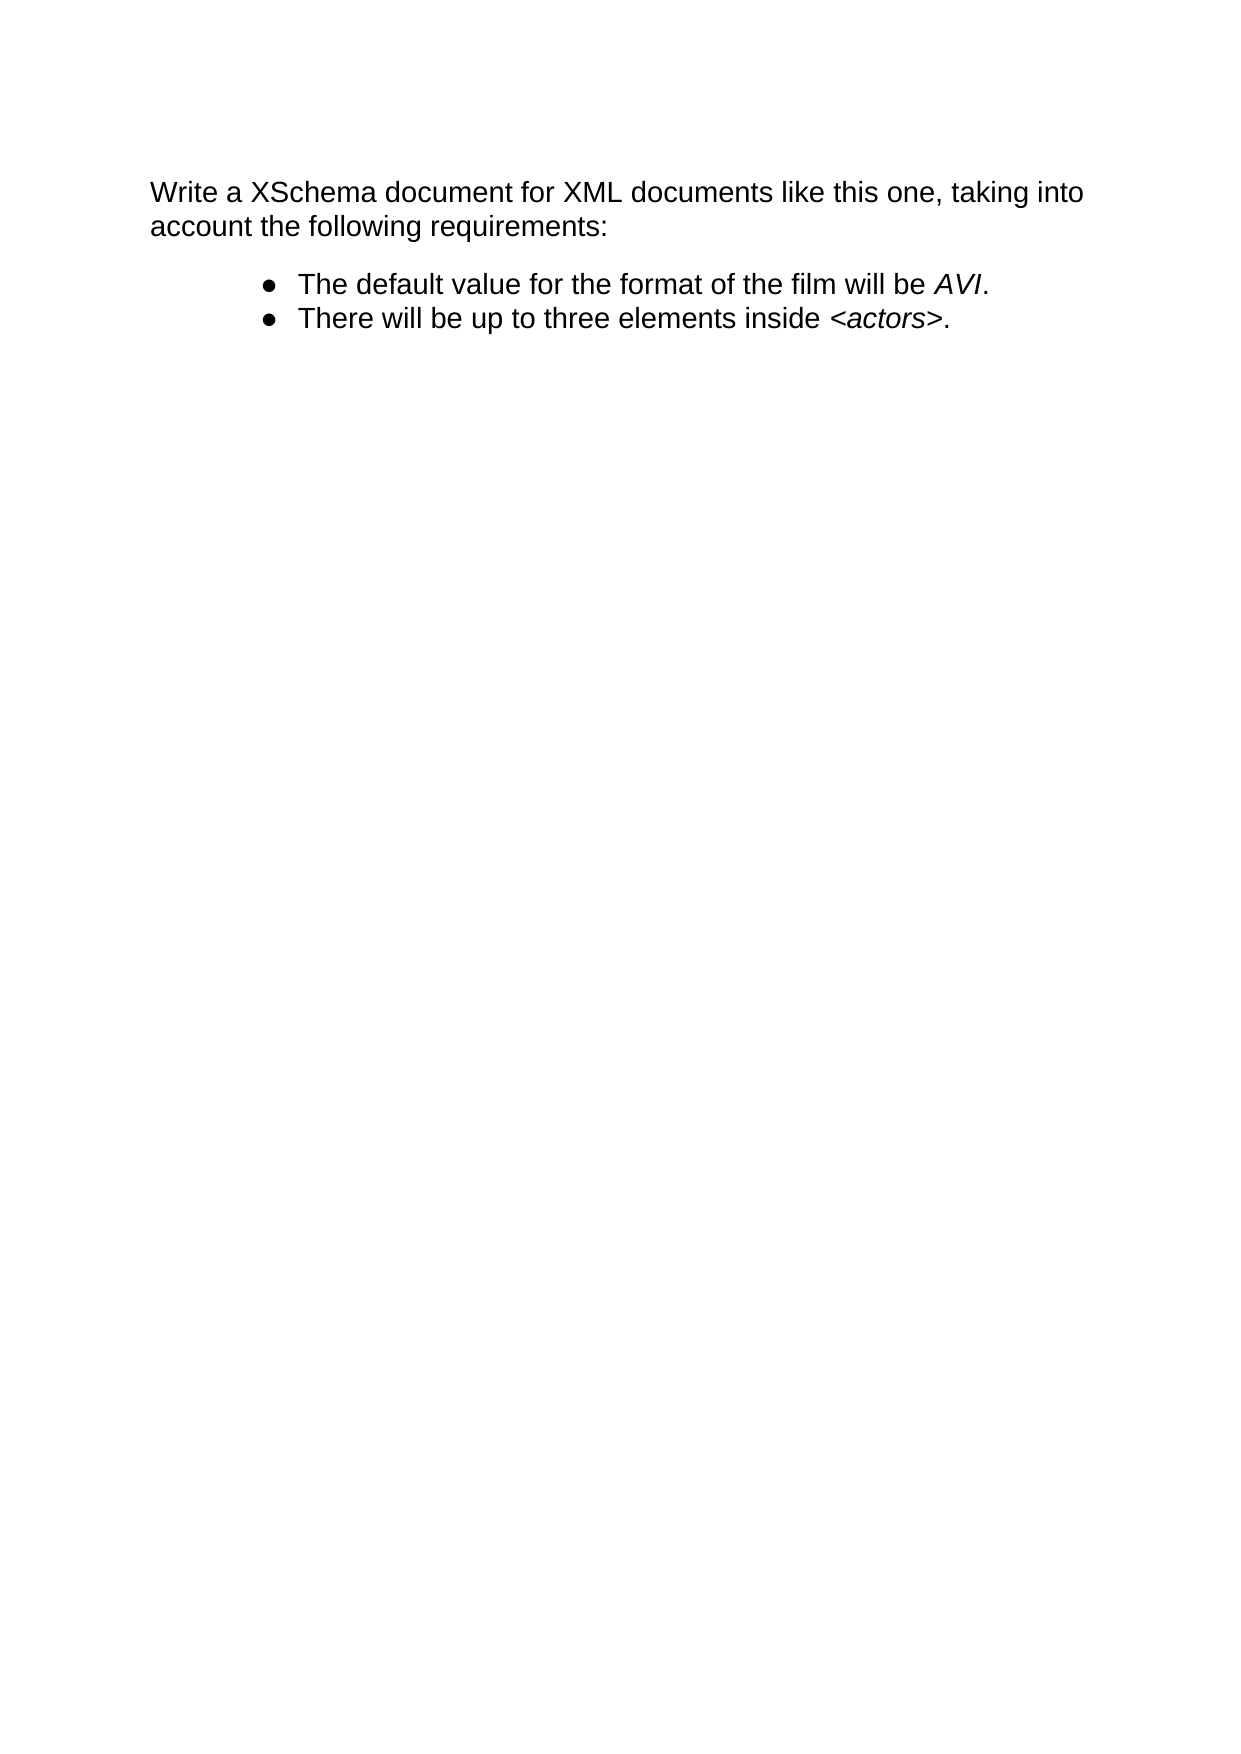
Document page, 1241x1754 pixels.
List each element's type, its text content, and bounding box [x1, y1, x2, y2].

text Write a XSchema document for XML documents like this one, taking into account the following requirements: [150, 175, 1090, 242]
list There will be up to three elements inside <actors>. [260, 301, 1090, 334]
list The default value for the format of the film will be AVI. [260, 267, 1090, 301]
